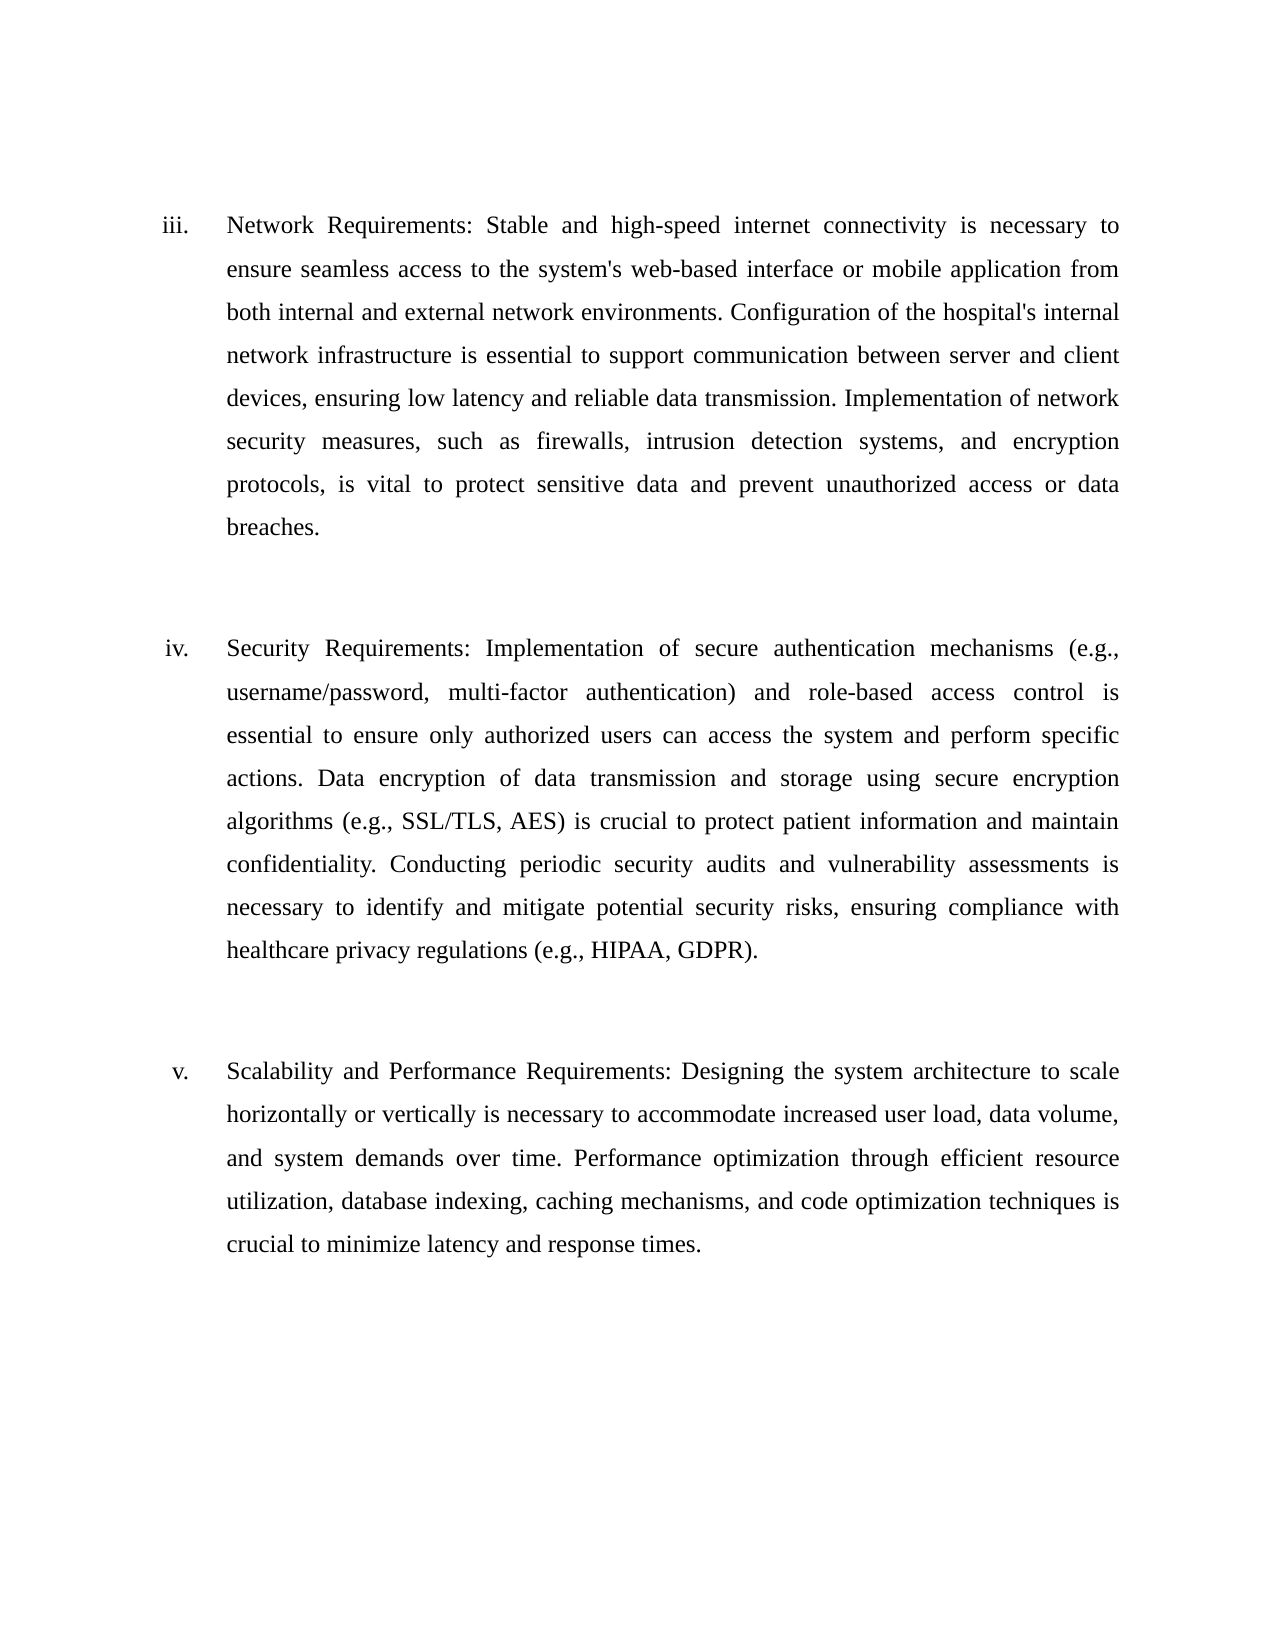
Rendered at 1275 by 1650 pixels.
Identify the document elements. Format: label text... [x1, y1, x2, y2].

list Network Requirements: Stable and high-speed internet connectivity is necessary to ensure seamless access to the system's web-based interface or mobile application from both internal and external network environments. Configuration of the hospital's internal network infrastructure is essential to support communication between server and client devices, ensuring low latency and reliable data transmission. Implementation of network security measures, such as firewalls, intrusion detection systems, and encryption protocols, is vital to protect sensitive data and prevent unauthorized access or data breaches. [189, 211, 1120, 541]
list Security Requirements: Implementation of secure authentication mechanisms (e.g., username/password, multi-factor authentication) and role-based access control is essential to ensure only authorized users can access the system and perform specific actions. Data encryption of data transmission and storage using secure encryption algorithms (e.g., SSL/TLS, AES) is crucial to protect patient information and maintain confidentiality. Conducting periodic security audits and vulnerability assessments is necessary to identify and mitigate potential security risks, ensuring compliance with healthcare privacy regulations (e.g., HIPAA, GDPR). [189, 633, 1120, 964]
list Scalability and Performance Requirements: Designing the system architecture to scale horizontally or vertically is necessary to accommodate increased user load, data volume, and system demands over time. Performance optimization through efficient resource utilization, database indexing, caching mechanisms, and code optimization techniques is crucial to minimize latency and response times. [189, 1056, 1120, 1258]
